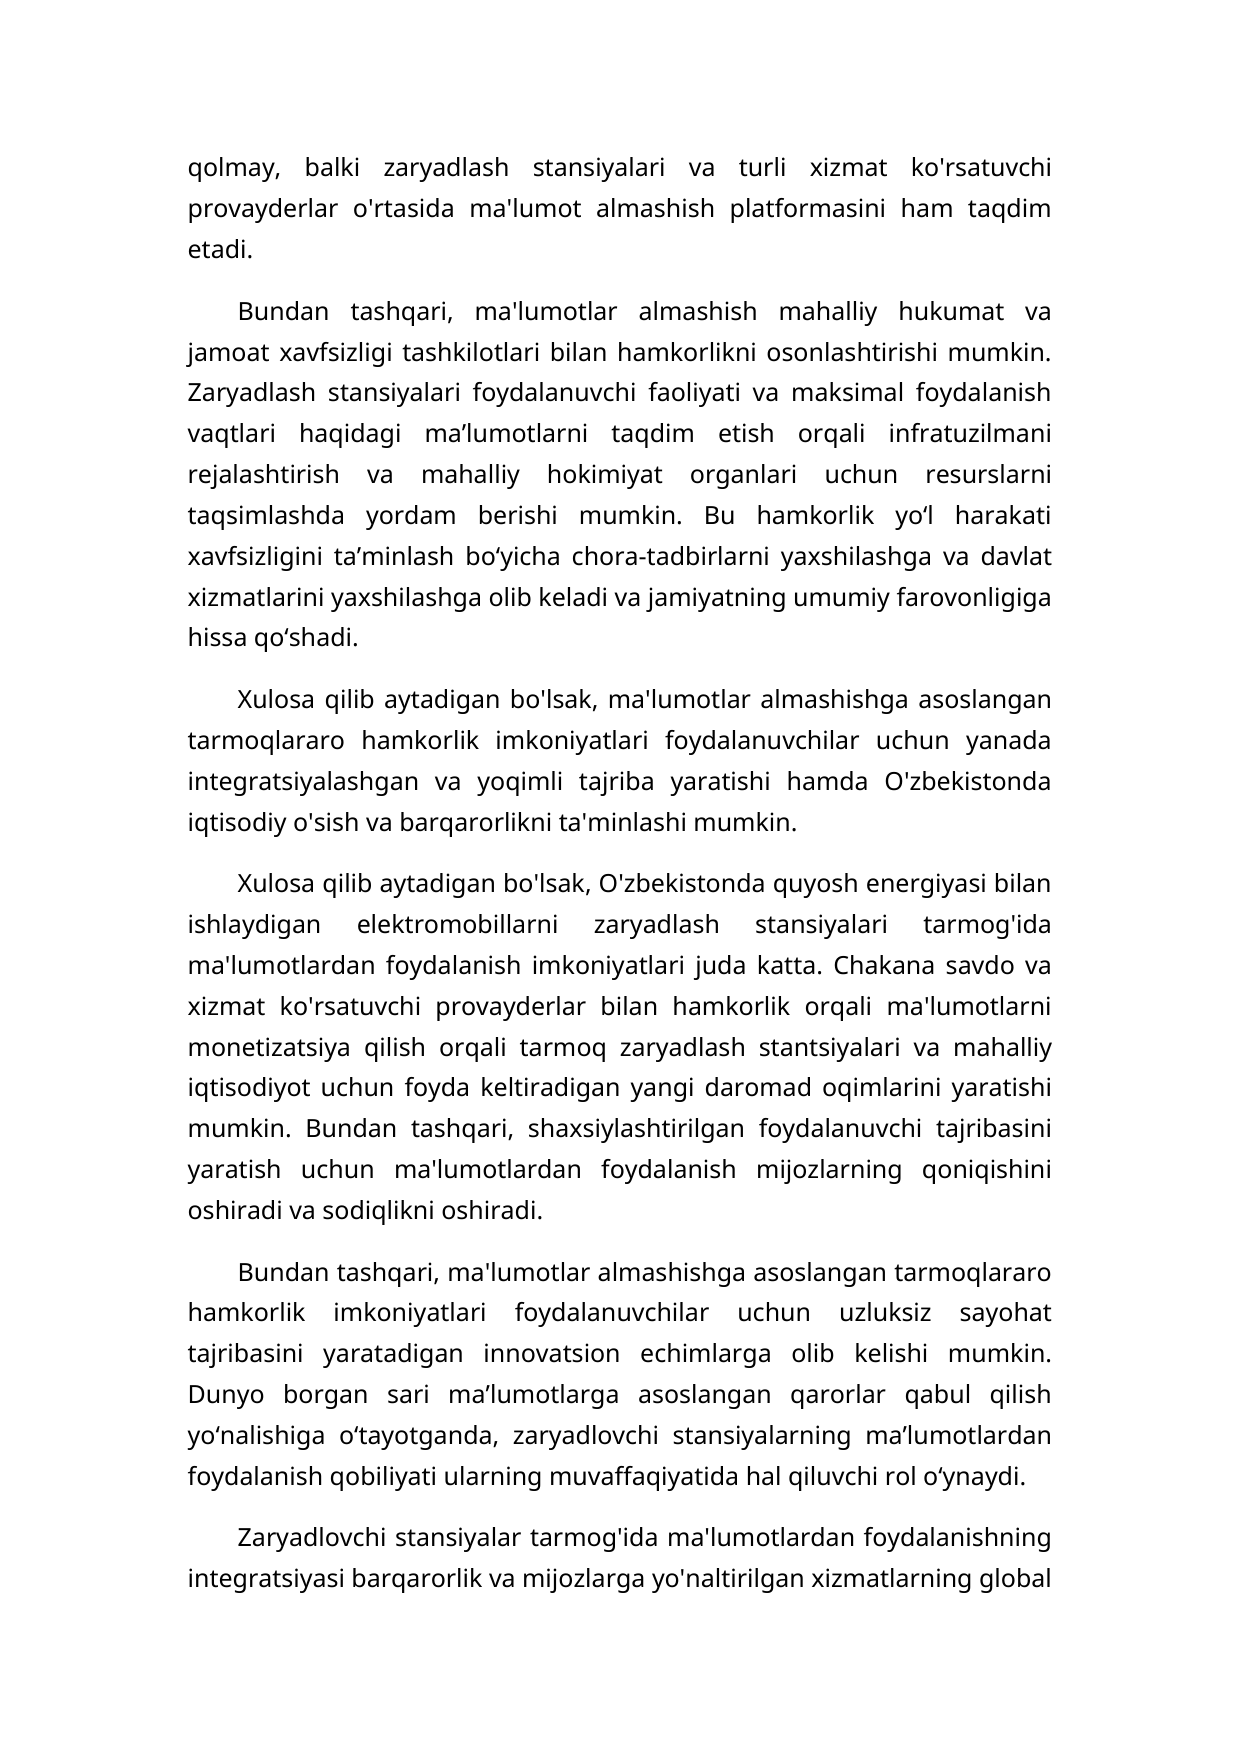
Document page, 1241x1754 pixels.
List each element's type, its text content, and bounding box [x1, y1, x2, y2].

text Bundan tashqari, ma'lumotlar almashishga asoslangan tarmoqlararo hamkorlik imkoniyatlari foydalanuvchilar uchun uzluksiz sayohat tajribasini yaratadigan innovatsion echimlarga olib kelishi mumkin. Dunyo borgan sari maʼlumotlarga asoslangan qarorlar qabul qilish yoʻnalishiga oʻtayotganda, zaryadlovchi stansiyalarning maʼlumotlardan foydalanish qobiliyati ularning muvaffaqiyatida hal qiluvchi rol oʻynaydi. [187, 1254, 1053, 1492]
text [187, 1520, 1053, 1595]
text Xulosa qilib aytadigan bo'lsak, O'zbekistonda quyosh energiyasi bilan ishlaydigan elektromobillarni zaryadlash stansiyalari tarmog'ida ma'lumotlardan foydalanish imkoniyatlari juda katta. Chakana savdo va xizmat ko'rsatuvchi provayderlar bilan hamkorlik orqali ma'lumotlarni monetizatsiya qilish orqali tarmoq zaryadlash stantsiyalari va mahalliy iqtisodiyot uchun foyda keltiradigan yangi daromad oqimlarini yaratishi mumkin. Bundan tashqari, shaxsiylashtirilgan foydalanuvchi tajribasini yaratish uchun ma'lumotlardan foydalanish mijozlarning qoniqishini oshiradi va sodiqlikni oshiradi. [187, 866, 1053, 1227]
text Bundan tashqari, ma'lumotlar almashish mahalliy hukumat va jamoat xavfsizligi tashkilotlari bilan hamkorlikni osonlashtirishi mumkin. Zaryadlash stansiyalari foydalanuvchi faoliyati va maksimal foydalanish vaqtlari haqidagi ma’lumotlarni taqdim etish orqali infratuzilmani rejalashtirish va mahalliy hokimiyat organlari uchun resurslarni taqsimlashda yordam berishi mumkin. Bu hamkorlik yo‘l harakati xavfsizligini ta’minlash bo‘yicha chora-tadbirlarni yaxshilashga va davlat xizmatlarini yaxshilashga olib keladi va jamiyatning umumiy farovonligiga hissa qo‘shadi. [187, 293, 1053, 654]
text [187, 150, 1053, 266]
text Xulosa qilib aytadigan bo'lsak, ma'lumotlar almashishga asoslangan tarmoqlararo hamkorlik imkoniyatlari foydalanuvchilar uchun yanada integratsiyalashgan va yoqimli tajriba yaratishi hamda O'zbekistonda iqtisodiy o'sish va barqarorlikni ta'minlashi mumkin. [187, 682, 1053, 838]
